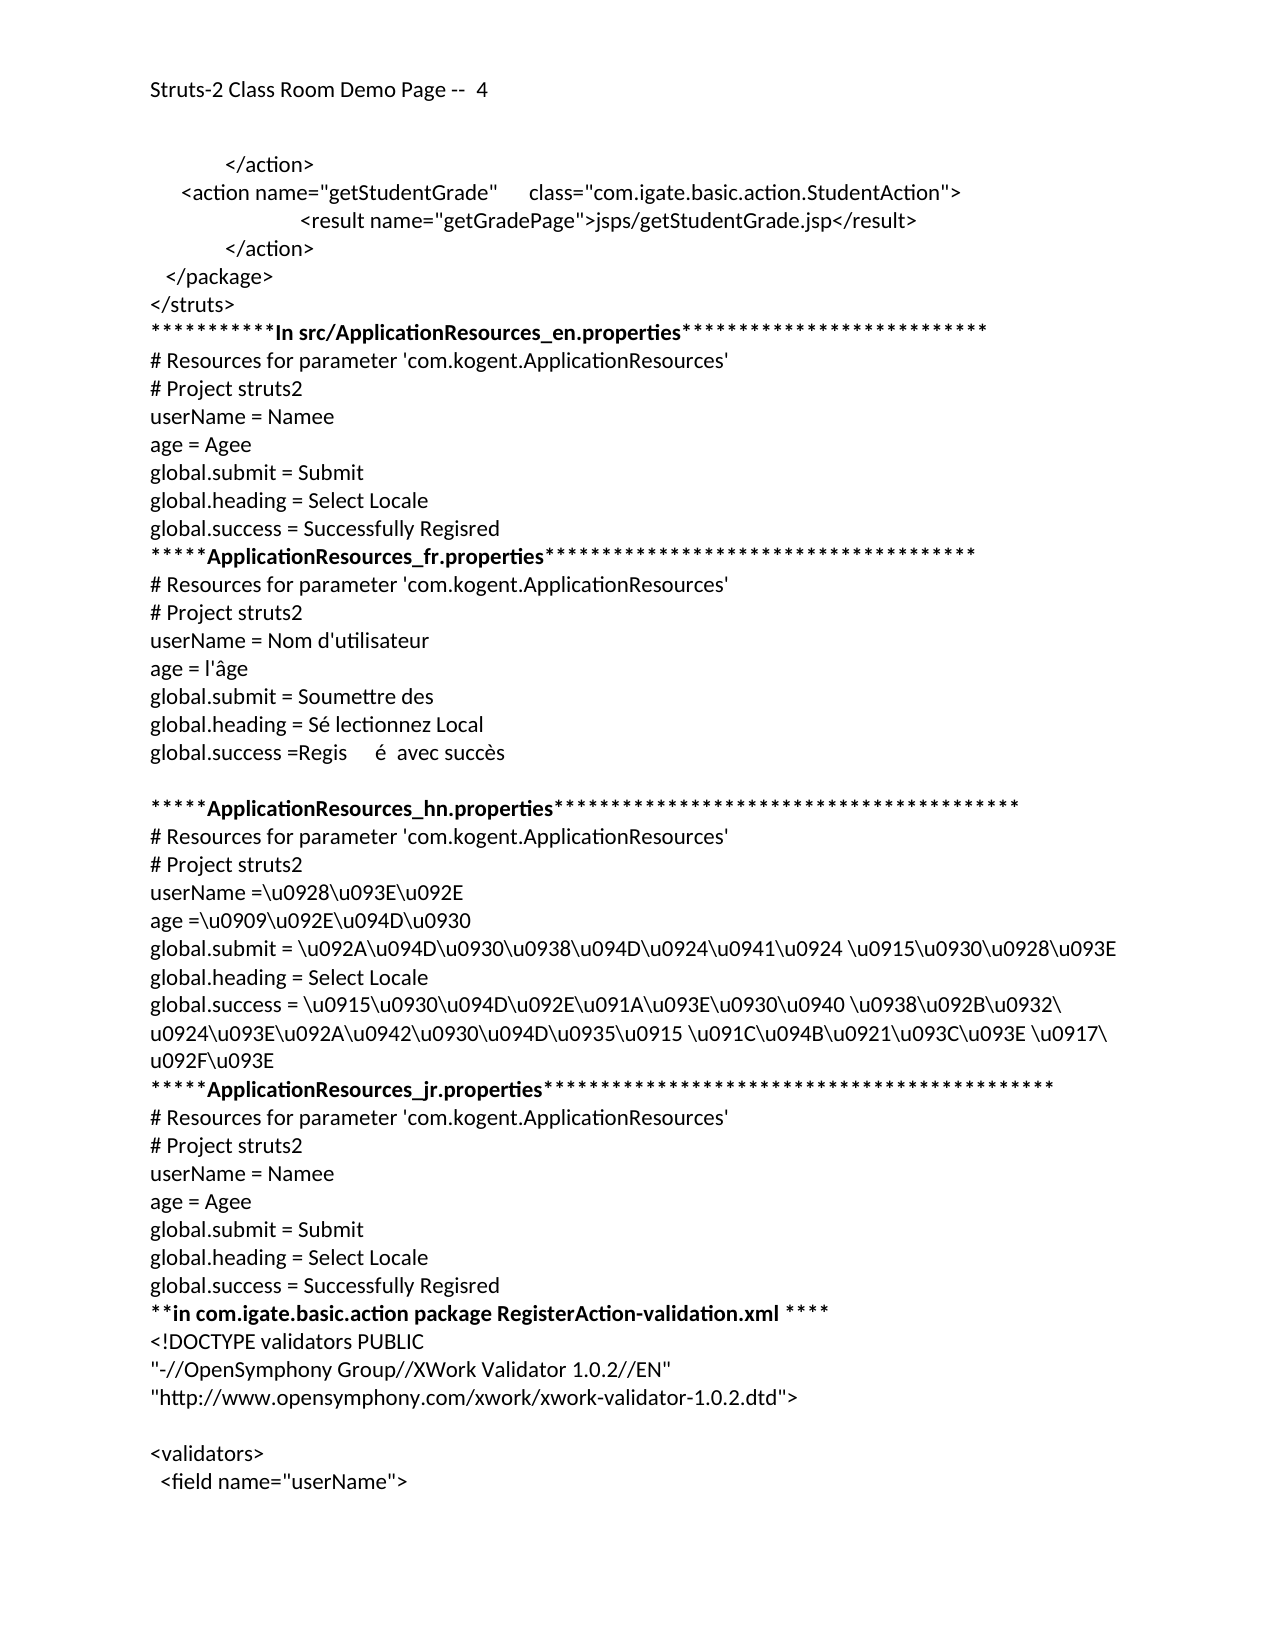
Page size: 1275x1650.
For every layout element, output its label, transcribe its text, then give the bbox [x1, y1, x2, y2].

text # Resources for parameter 'com.kogent.ApplicationResources' [150, 1103, 1125, 1131]
text </action> [150, 150, 1125, 178]
text # Project struts2 [150, 851, 1125, 878]
text <field name="userName"> [150, 1467, 1125, 1495]
text "-//OpenSymphony Group//XWork Validator 1.0.2//EN" [150, 1355, 1125, 1383]
text <action name="getStudentGrade" class="com.igate.basic.action.StudentAction"> [150, 178, 1125, 206]
text global.submit = Submit [150, 1215, 1125, 1243]
text global.success = Successfully Regisred [150, 1271, 1125, 1299]
text **in com.igate.basic.action package RegisterAction-validation.xml **** [150, 1299, 1125, 1327]
text global.success = \u0915\u0930\u094D\u092E\u091A\u093E\u0930\u0940 \u0938\u092B\u0932\u0924\u093E\u092A\u0942\u0930\u094D\u0935\u0915 \u091C\u094B\u0921\u093C\u093E \u0917\u092F\u093E [150, 991, 1125, 1075]
text <!DOCTYPE validators PUBLIC [150, 1327, 1125, 1355]
text # Project struts2 [150, 374, 1125, 402]
text global.success =Regis é avec succès [150, 738, 1125, 766]
text age = l'âge [150, 654, 1125, 682]
text # Resources for parameter 'com.kogent.ApplicationResources' [150, 822, 1125, 851]
text global.heading = Select Locale [150, 486, 1125, 514]
text # Project struts2 [150, 1131, 1125, 1159]
text </package> [150, 262, 1125, 290]
text global.heading = Select Locale [150, 1243, 1125, 1271]
text ***********In src/ApplicationResources_en.properties*************************** [150, 318, 1125, 346]
text </action> [150, 234, 1125, 262]
text *****ApplicationResources_jr.properties********************************************* [150, 1075, 1125, 1103]
text *****ApplicationResources_fr.properties************************************** [150, 542, 1125, 570]
text # Resources for parameter 'com.kogent.ApplicationResources' [150, 570, 1125, 598]
text userName = Nom d'utilisateur [150, 626, 1125, 654]
text *****ApplicationResources_hn.properties***************************************** [150, 794, 1125, 822]
text age = Agee [150, 1187, 1125, 1215]
text age =\u0909\u092E\u094D\u0930 [150, 907, 1125, 934]
text # Resources for parameter 'com.kogent.ApplicationResources' [150, 346, 1125, 374]
text <validators> [150, 1439, 1125, 1467]
text global.heading = Sé lectionnez Local [150, 710, 1125, 738]
text userName = Namee [150, 402, 1125, 430]
text userName =\u0928\u093E\u092E [150, 878, 1125, 907]
text <result name="getGradePage">jsps/getStudentGrade.jsp</result> [150, 206, 1125, 234]
text </struts> [150, 290, 1125, 318]
text global.submit = \u092A\u094D\u0930\u0938\u094D\u0924\u0941\u0924 \u0915\u0930\u0928\u093E [150, 934, 1125, 963]
text age = Agee [150, 430, 1125, 458]
text # Project struts2 [150, 598, 1125, 626]
text global.submit = Soumettre des [150, 682, 1125, 710]
text userName = Namee [150, 1159, 1125, 1187]
text global.submit = Submit [150, 458, 1125, 486]
text "http://www.opensymphony.com/xwork/xwork-validator-1.0.2.dtd"> [150, 1383, 1125, 1411]
text global.heading = Select Locale [150, 963, 1125, 991]
text global.success = Successfully Regisred [150, 514, 1125, 542]
